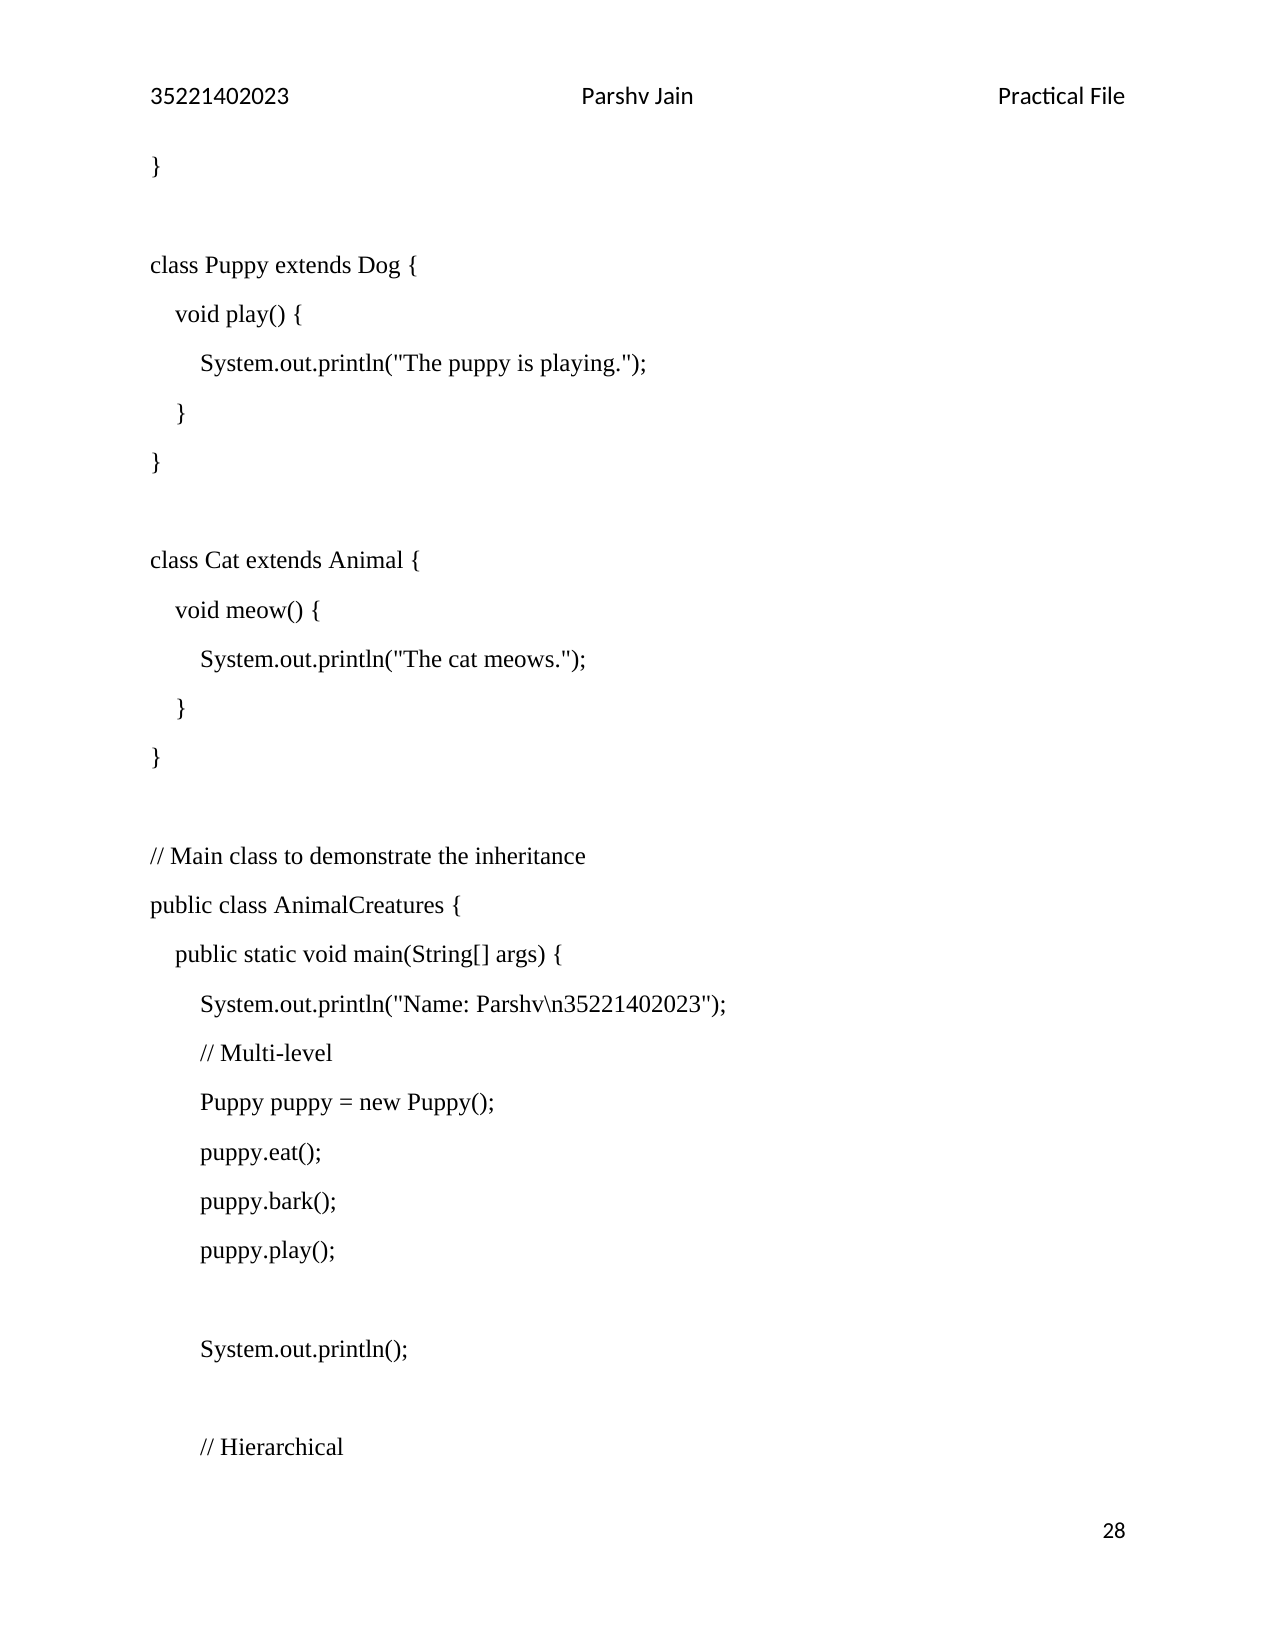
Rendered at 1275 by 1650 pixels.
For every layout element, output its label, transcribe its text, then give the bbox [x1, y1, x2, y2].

text System.out.println(); [150, 1334, 1111, 1362]
text void meow() { [150, 595, 1111, 623]
text class Puppy extends Dog { [150, 250, 1111, 278]
text class Cat extends Animal { [150, 545, 1111, 574]
text public static void main(String[] args) { [150, 939, 1111, 968]
text } [150, 151, 1111, 180]
text Puppy puppy = new Puppy(); [150, 1087, 1111, 1116]
text puppy.play(); [150, 1235, 1111, 1264]
text } [150, 693, 1111, 722]
text } [150, 742, 1111, 771]
text } [150, 447, 1111, 476]
text void play() { [150, 299, 1111, 328]
text puppy.eat(); [150, 1137, 1111, 1165]
text puppy.bark(); [150, 1186, 1111, 1215]
text System.out.println("The cat meows."); [150, 644, 1111, 673]
text // Main class to demonstrate the inheritance [150, 841, 1111, 870]
text // Multi-level [150, 1038, 1111, 1067]
text } [150, 398, 1111, 426]
text System.out.println("Name: Parshv\n35221402023"); [150, 989, 1111, 1018]
text public class AnimalCreatures { [150, 890, 1111, 919]
text System.out.println("The puppy is playing."); [150, 348, 1111, 377]
text // Hierarchical [150, 1432, 1111, 1461]
